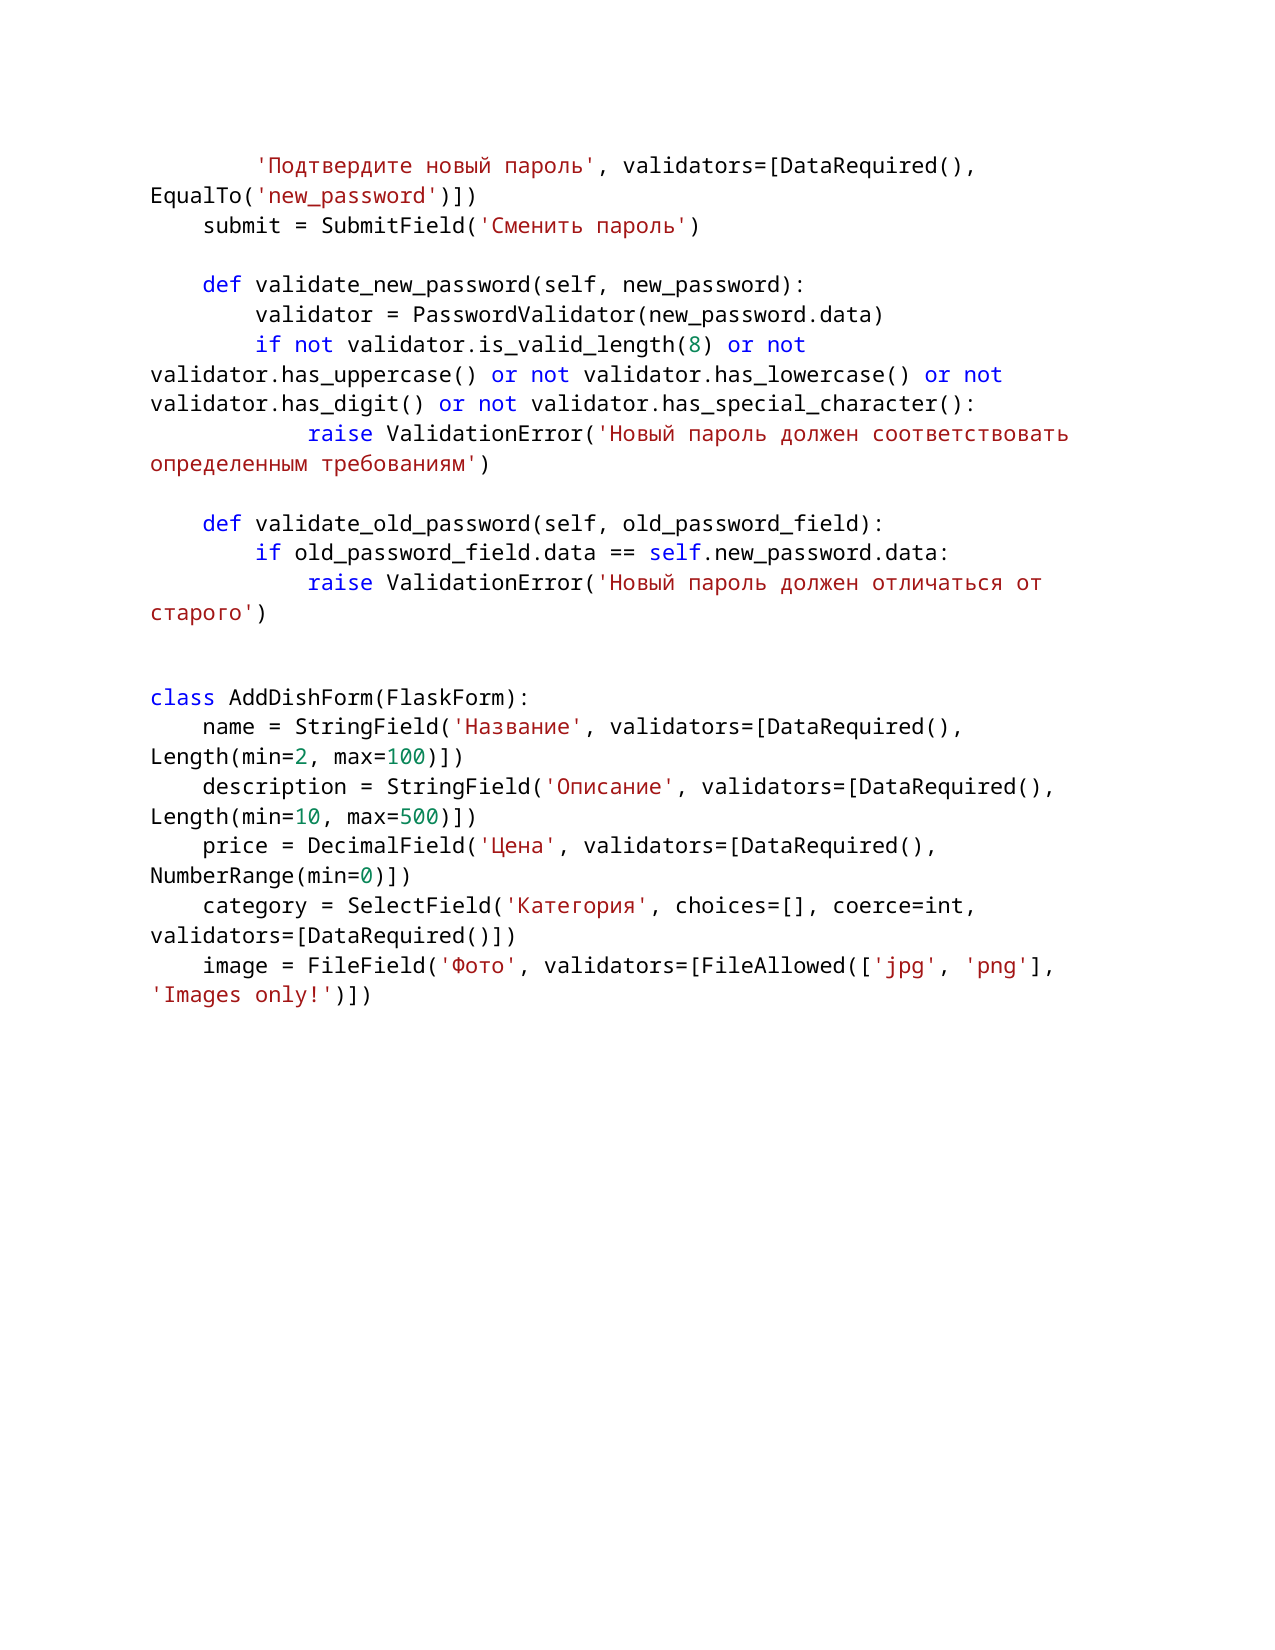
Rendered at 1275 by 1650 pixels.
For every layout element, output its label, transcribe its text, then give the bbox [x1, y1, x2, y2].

text if not validator.is_valid_length(8) or not validator.has_uppercase() or not validator.has_lowercase() or not validator.has_digit() or not validator.has_special_character(): [150, 329, 1125, 418]
text raise ValidationError('Новый пароль должен отличаться от старого') [150, 567, 1125, 627]
text submit = SubmitField('Сменить пароль') [150, 209, 1125, 239]
text name = StringField('Название', validators=[DataRequired(), Length(min=2, max=100)]) [150, 711, 1125, 771]
text 'Подтвердите новый пароль', validators=[DataRequired(), EqualTo('new_password')]) [150, 150, 1125, 209]
text price = DecimalField('Цена', validators=[DataRequired(), NumberRange(min=0)]) [150, 830, 1125, 890]
text if old_password_field.data == self.new_password.data: [150, 537, 1125, 567]
text description = StringField('Описание', validators=[DataRequired(), Length(min=10, max=500)]) [150, 771, 1125, 830]
text image = FileField('Фото', validators=[FileAllowed(['jpg', 'png'], 'Images only!')]) [150, 949, 1125, 1009]
text class AddDishForm(FlaskForm): [150, 681, 1125, 711]
text validator = PasswordValidator(new_password.data) [150, 299, 1125, 329]
text def validate_new_password(self, new_password): [150, 269, 1125, 299]
text raise ValidationError('Новый пароль должен соответствовать определенным требованиям') [150, 418, 1125, 478]
text category = SelectField('Категория', choices=[], coerce=int, validators=[DataRequired()]) [150, 890, 1125, 949]
text def validate_old_password(self, old_password_field): [150, 507, 1125, 537]
